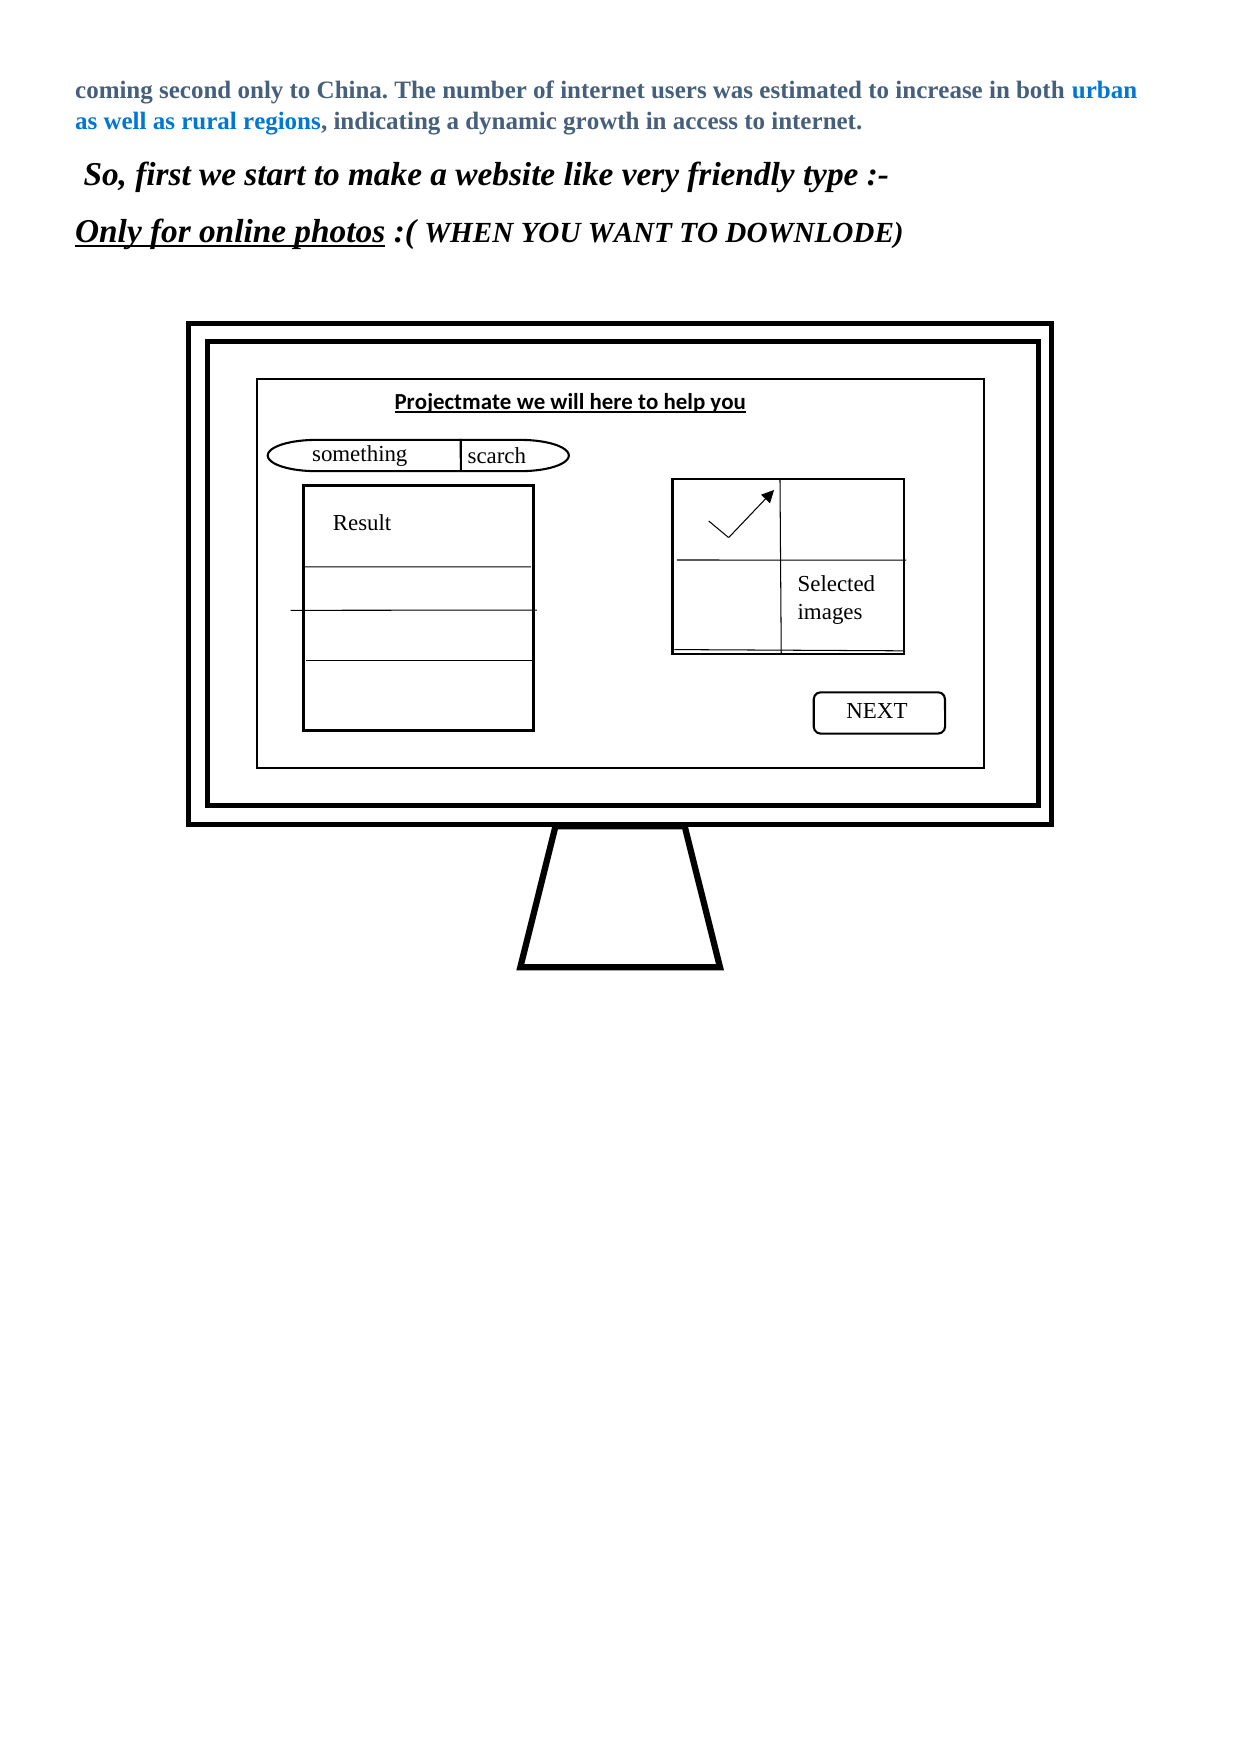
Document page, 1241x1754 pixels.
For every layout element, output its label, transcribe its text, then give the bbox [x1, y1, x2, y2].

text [75, 75, 1165, 135]
text Only for online photos :( WHEN YOU WANT TO DOWNLODE) [75, 212, 1165, 250]
text So, first we start to make a website like very friendly type :- [75, 154, 1165, 192]
